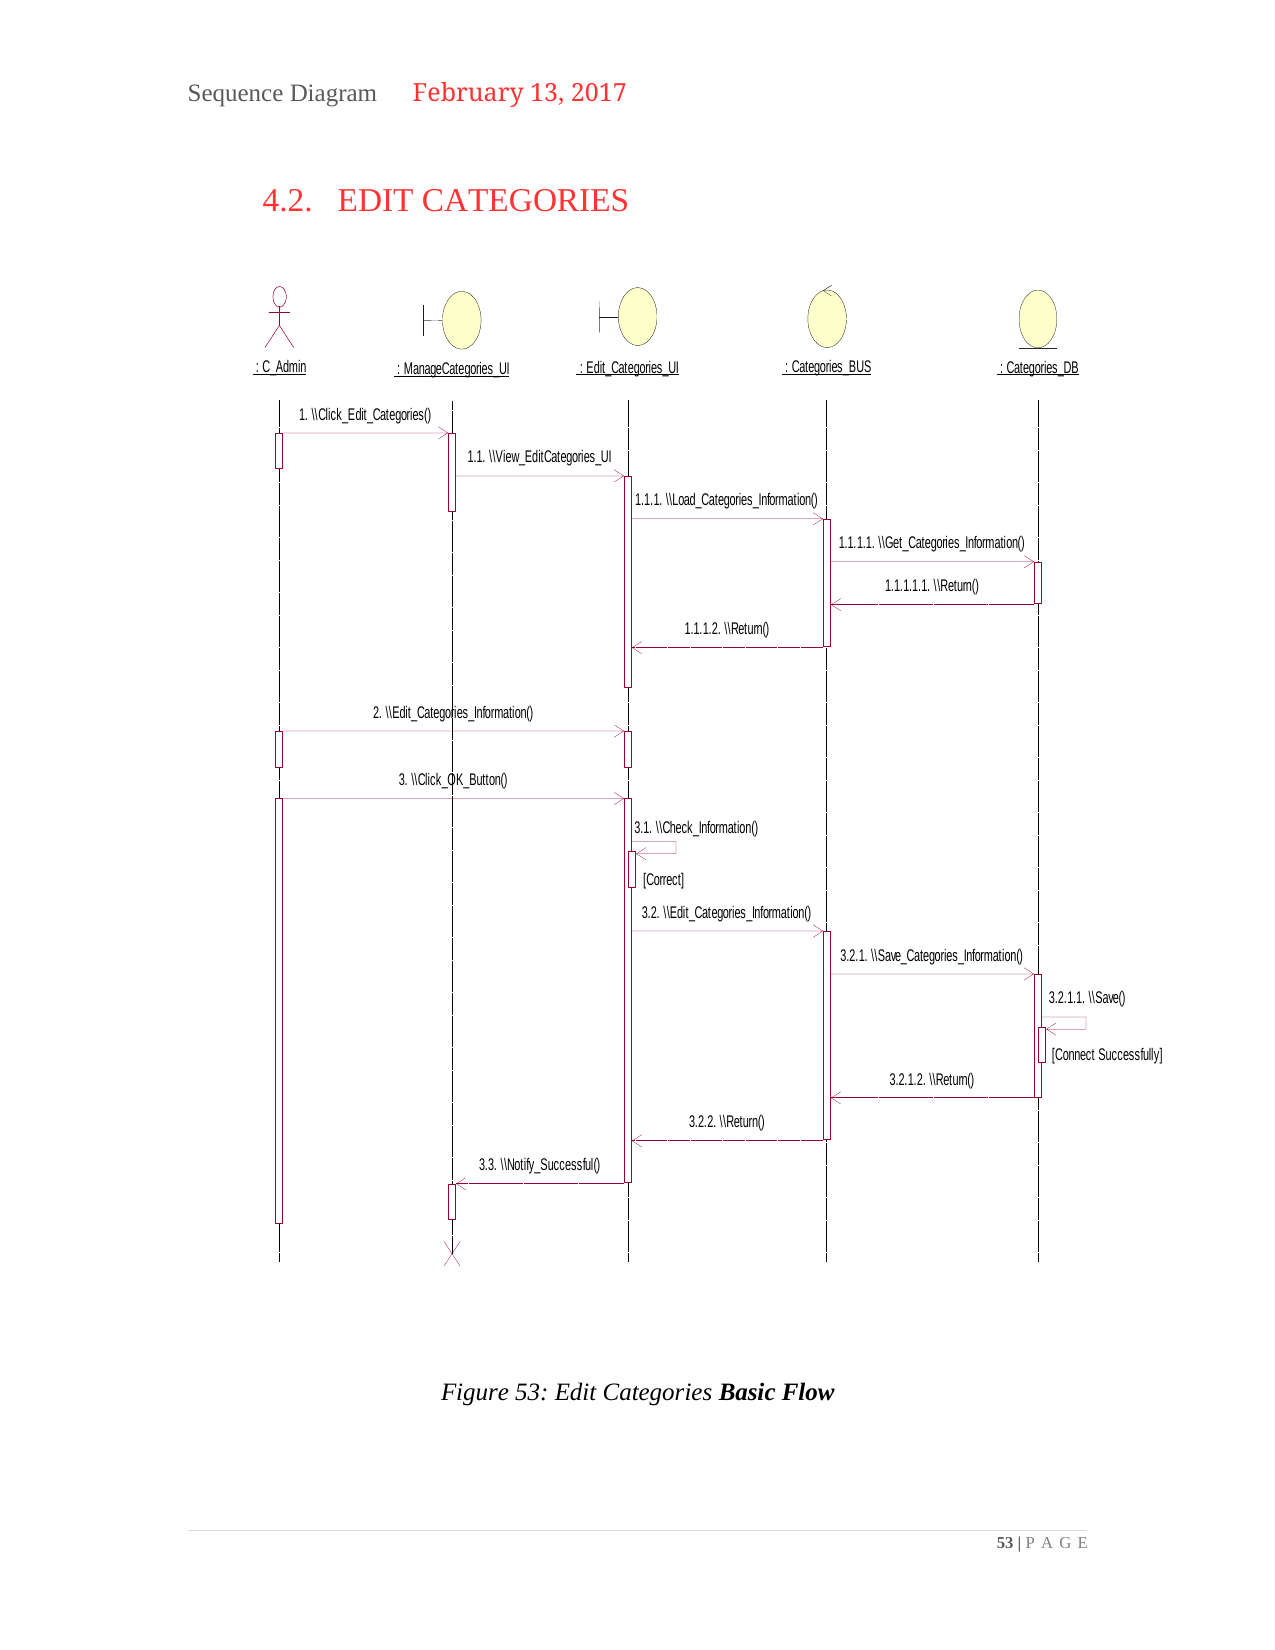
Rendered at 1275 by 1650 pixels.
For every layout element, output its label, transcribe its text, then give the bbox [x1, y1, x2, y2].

subtitle Edit Categories [262, 180, 1087, 218]
text Figure 53: Edit Categories Basic Flow [187, 1377, 1087, 1406]
